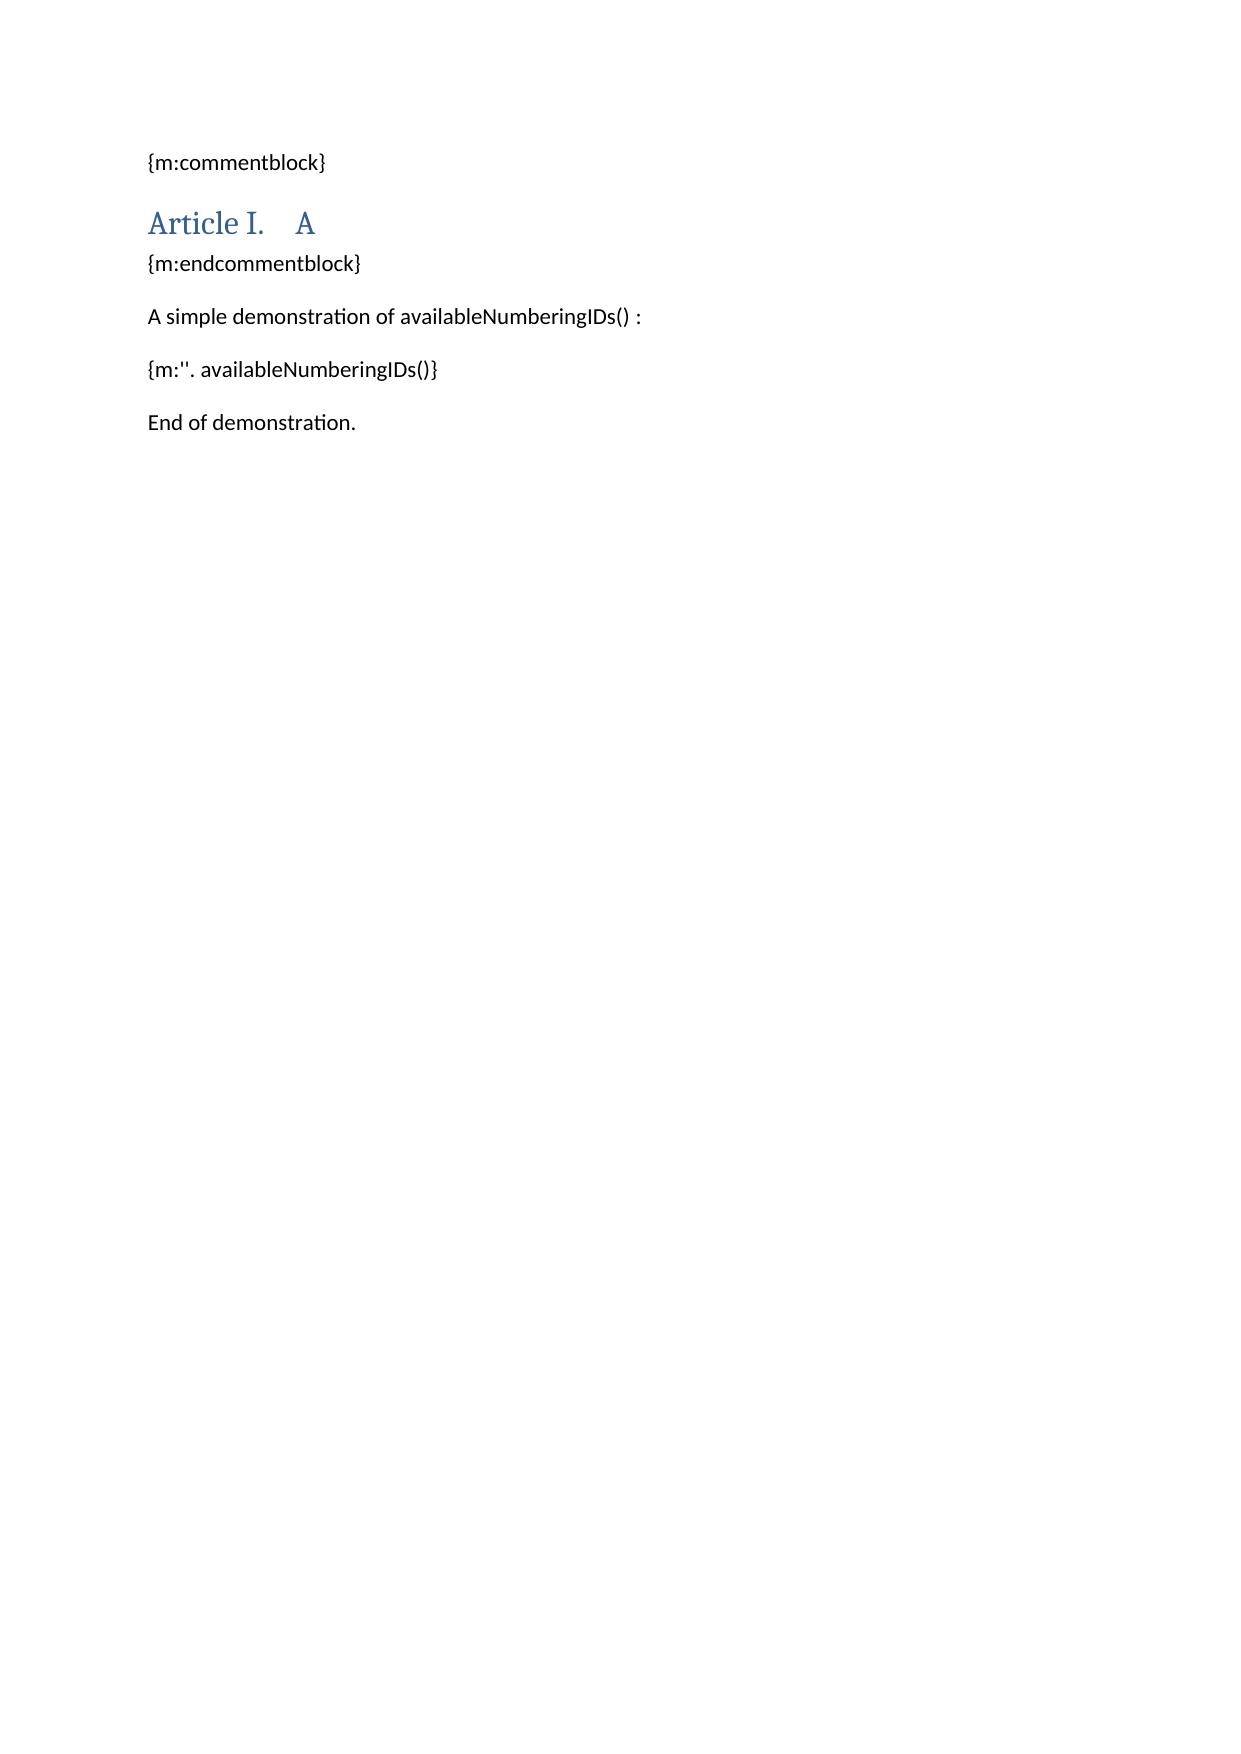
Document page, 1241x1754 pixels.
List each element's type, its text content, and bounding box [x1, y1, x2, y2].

text {m:endcommentblock} [148, 249, 1093, 277]
text End of demonstration. [148, 408, 1093, 436]
text {m:commentblock} [148, 148, 1093, 176]
subtitle A [148, 205, 1093, 243]
text {m:''. availableNumberingIDs()} [148, 355, 1093, 383]
text A simple demonstration of availableNumberingIDs() : [148, 302, 1093, 330]
